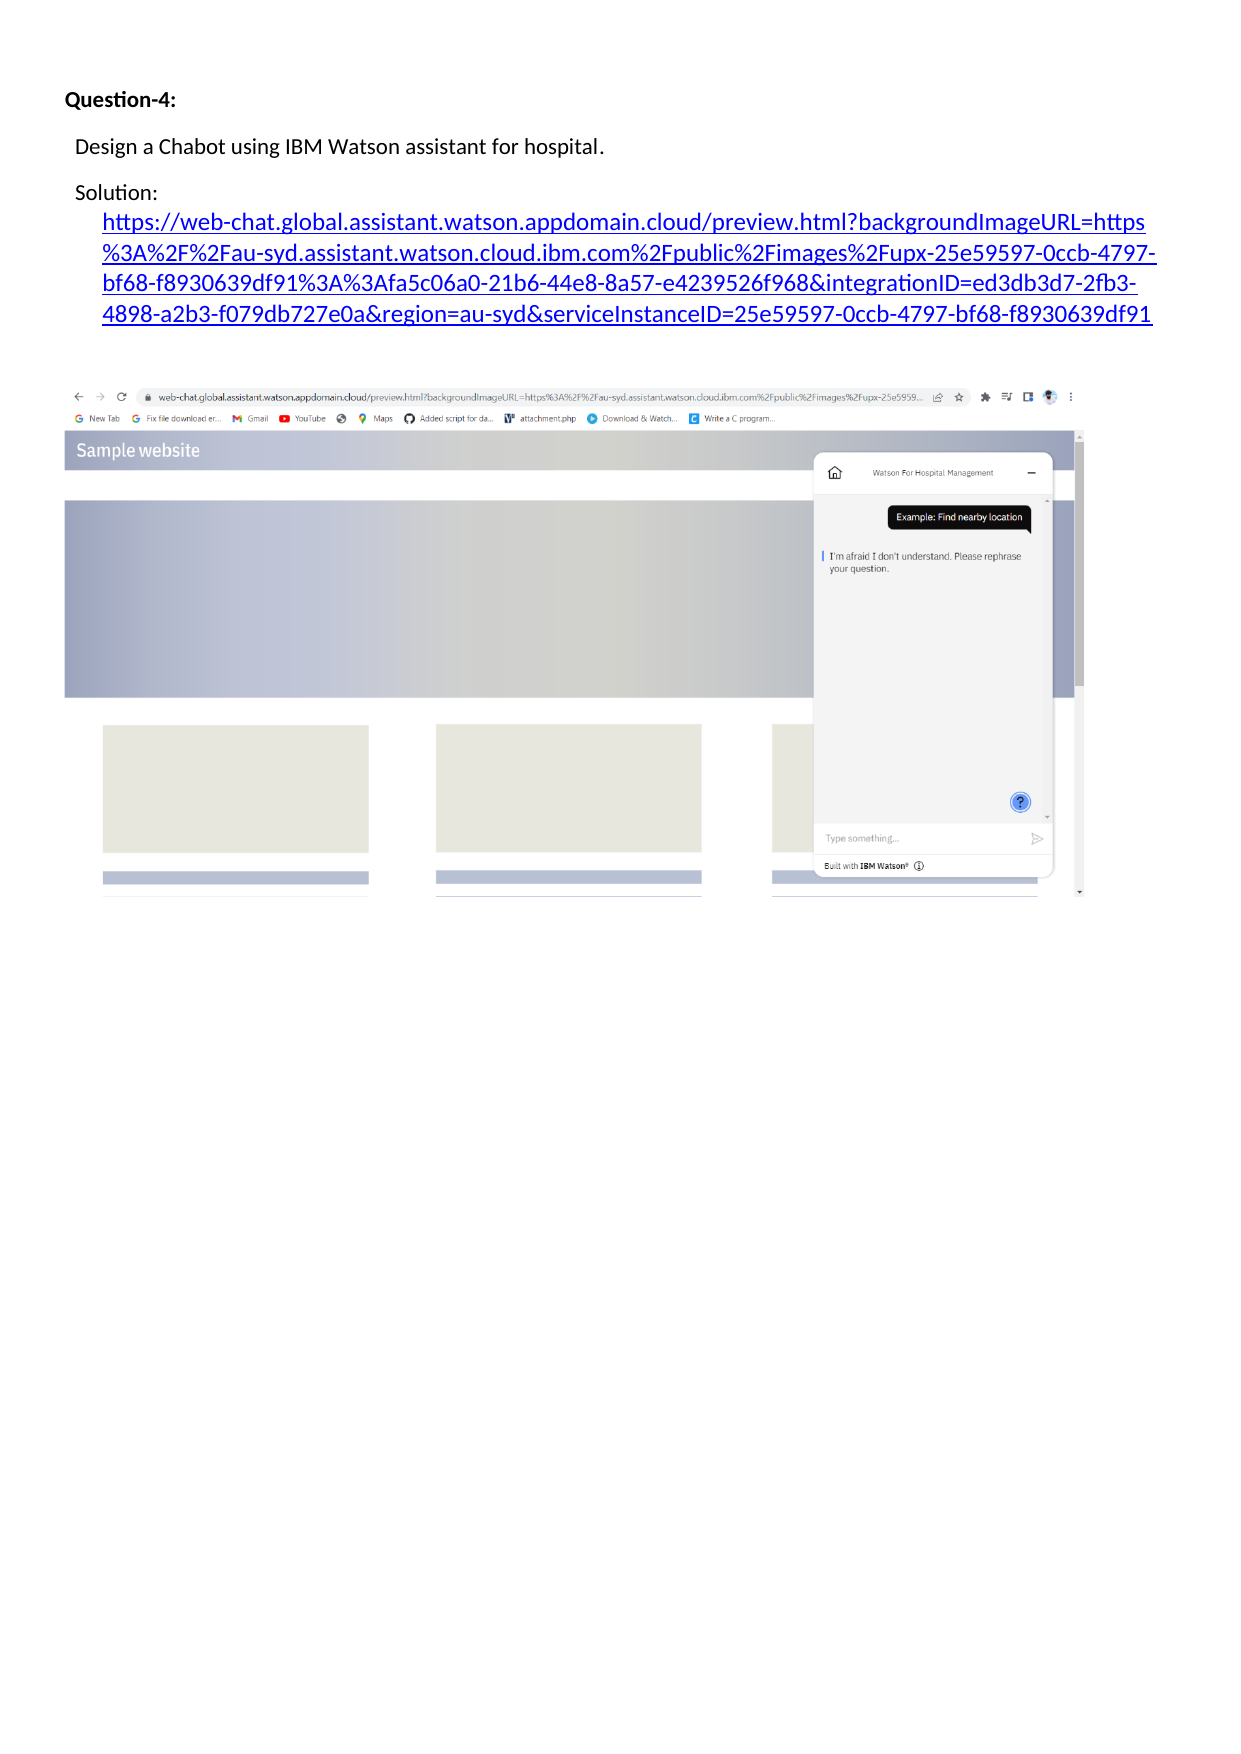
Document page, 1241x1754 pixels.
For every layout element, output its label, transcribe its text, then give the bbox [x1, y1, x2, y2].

text https://web-chat.global.assistant.watson.appdomain.cloud/preview.html?backgroundImageURL=https%3A%2F%2Fau-syd.assistant.watson.cloud.ibm.com%2Fpublic%2Fimages%2Fupx-25e59597-0ccb-4797-bf68-f8930639df91%3A%3Afa5c06a0-21b6-44e8-8a57-e4239526f968&integrationID=ed3db3d7-2fb3-4898-a2b3-f079db727e0a&region=au-syd&serviceInstanceID=25e59597-0ccb-4797-bf68-f8930639df91 [102, 207, 1178, 329]
text Question-4: [64, 85, 1178, 113]
text Design a Chabot using IBM Watson assistant for hospital. [75, 132, 1111, 160]
picture [64, 388, 1085, 897]
text Solution: [75, 178, 1178, 207]
